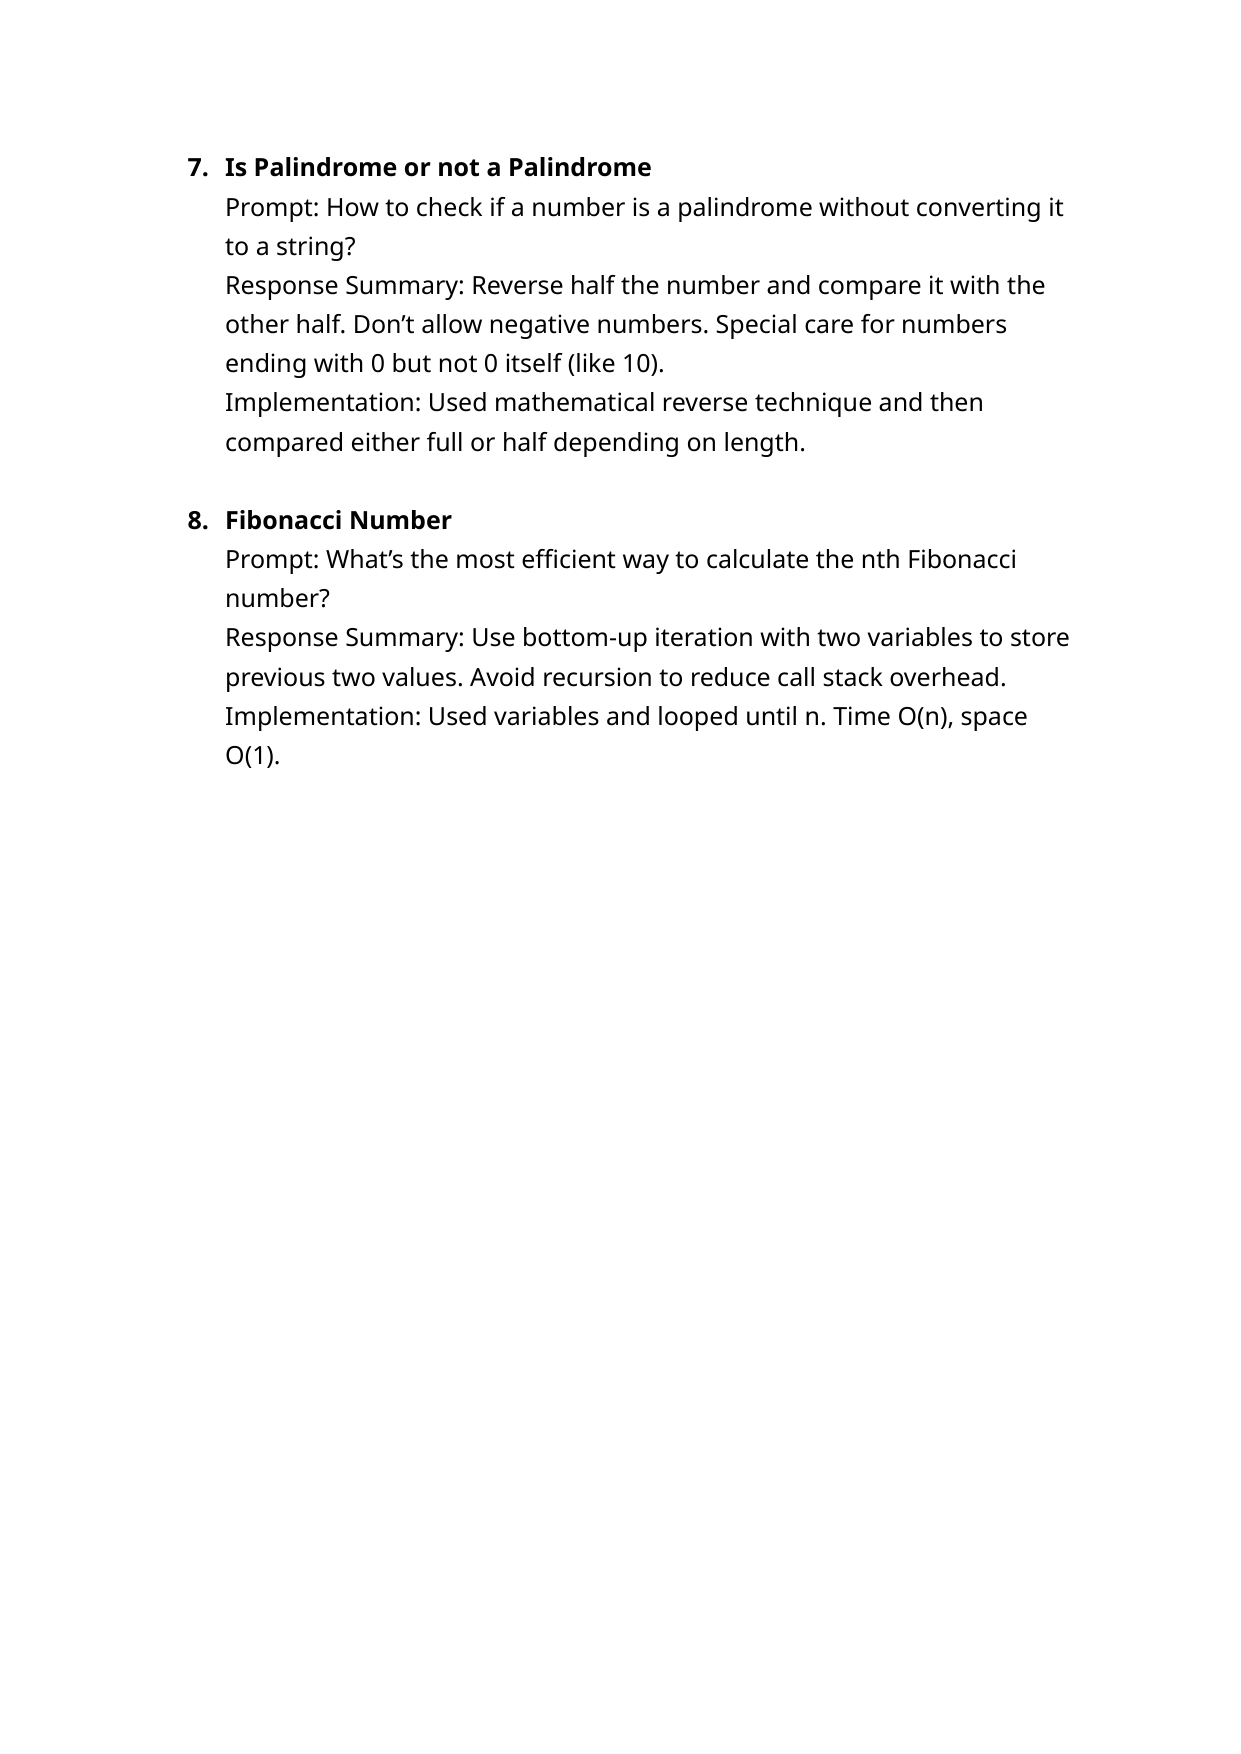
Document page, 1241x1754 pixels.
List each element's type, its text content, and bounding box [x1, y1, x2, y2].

list Response Summary: Reverse half the number and compare it with the other half. Don’t allow negative numbers. Special care for numbers ending with 0 but not 0 itself (like 10). [225, 267, 1090, 380]
list Prompt: How to check if a number is a palindrome without converting it to a string? [225, 189, 1090, 262]
list Response Summary: Use bottom-up iteration with two variables to store previous two values. Avoid recursion to reduce call stack overhead. [225, 620, 1090, 693]
list Implementation: Used mathematical reverse technique and then compared either full or half depending on length. [225, 385, 1090, 458]
list Fibonacci Number [187, 502, 1090, 537]
list Is Palindrome or not a Palindrome [187, 150, 1090, 184]
list Implementation: Used variables and looped until n. Time O(n), space O(1). [225, 698, 1090, 772]
list Prompt: What’s the most efficient way to calculate the nth Fibonacci number? [225, 542, 1090, 615]
